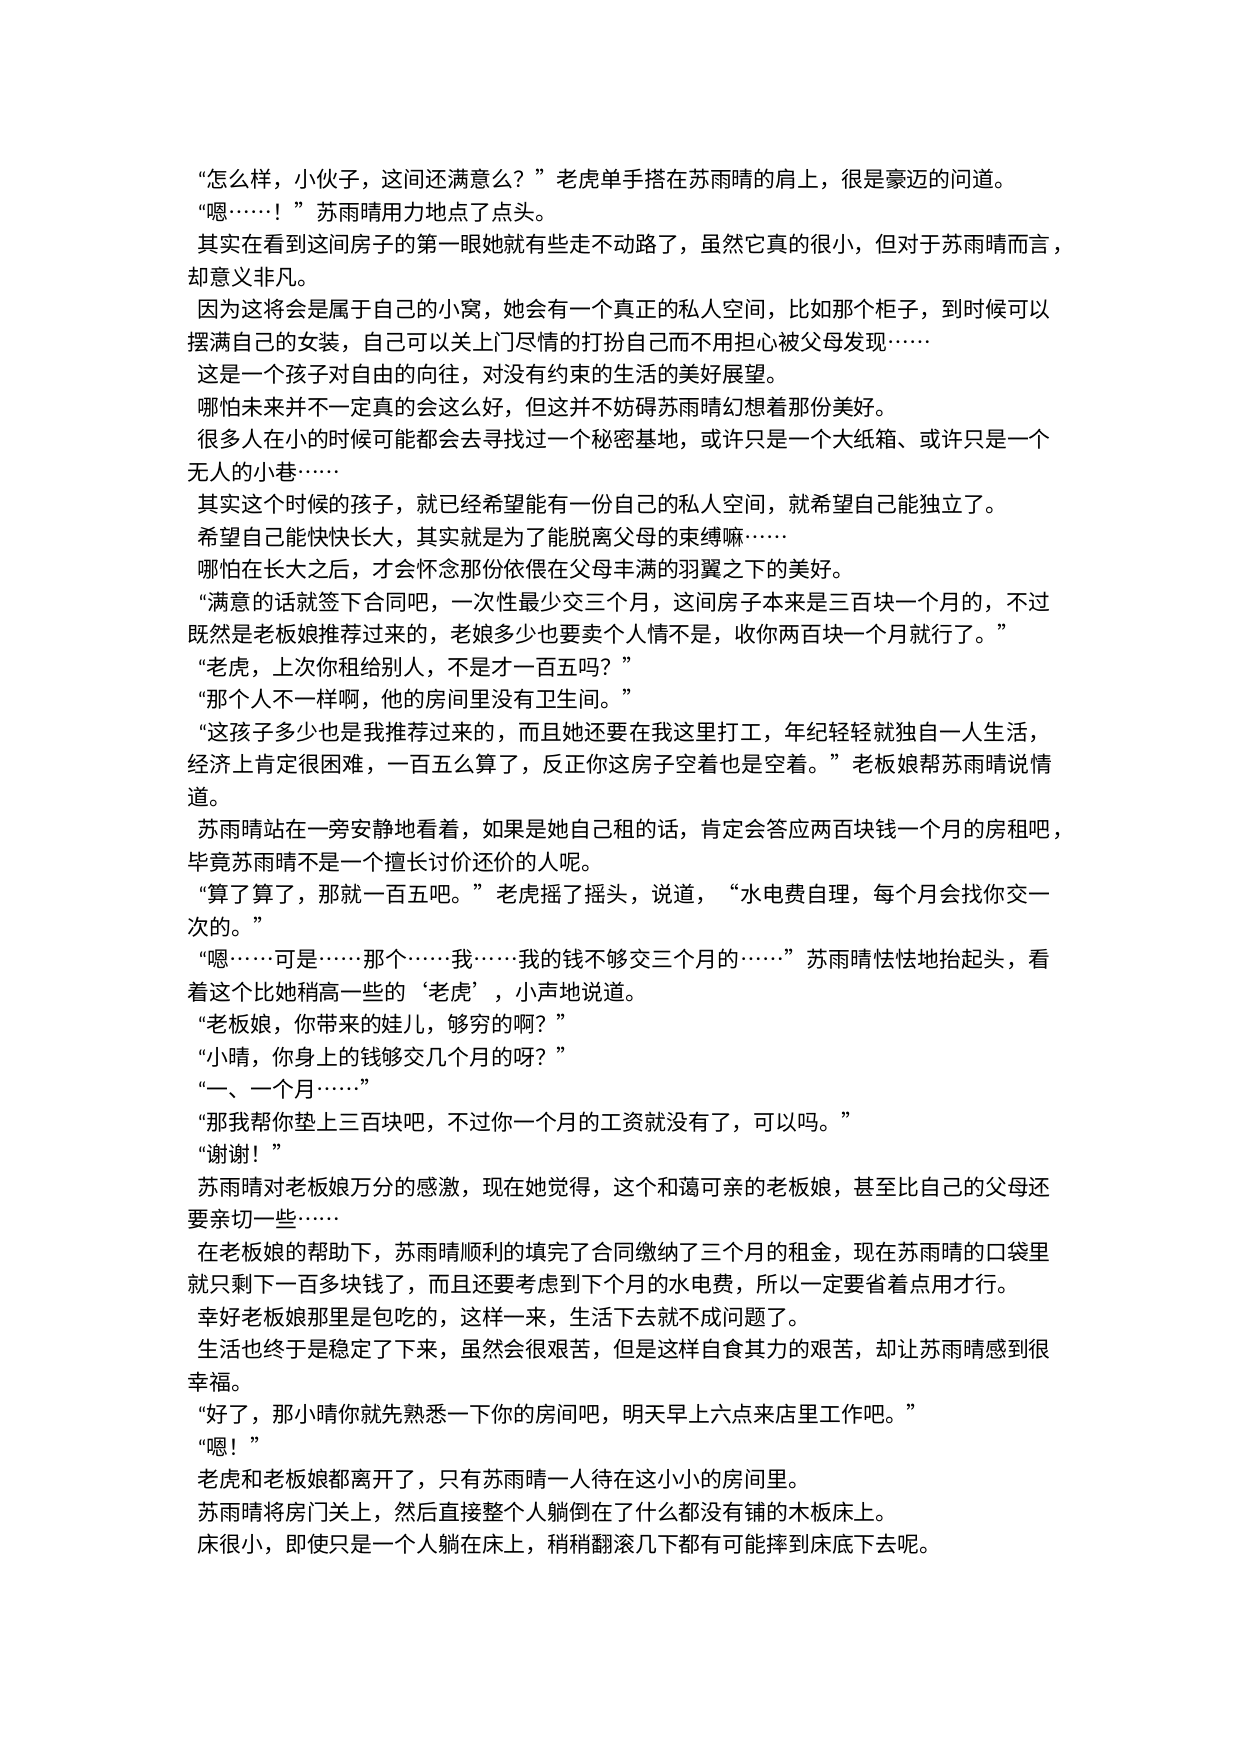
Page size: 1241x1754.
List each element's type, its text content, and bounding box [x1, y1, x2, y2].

text 苏雨晴将房门关上，然后直接整个人躺倒在了什么都没有铺的木板床上。 [187, 1494, 1053, 1527]
text “嗯……！”苏雨晴用力地点了点头。 [187, 194, 1053, 227]
text 这是一个孩子对自由的向往，对没有约束的生活的美好展望。 [187, 357, 1053, 389]
text “算了算了，那就一百五吧。”老虎摇了摇头，说道，“水电费自理，每个月会找你交一次的。” [187, 877, 1053, 942]
text “满意的话就签下合同吧，一次性最少交三个月，这间房子本来是三百块一个月的，不过既然是老板娘推荐过来的，老娘多少也要卖个人情不是，收你两百块一个月就行了。” [187, 584, 1053, 649]
text 哪怕在长大之后，才会怀念那份依偎在父母丰满的羽翼之下的美好。 [187, 552, 1053, 584]
text 其实这个时候的孩子，就已经希望能有一份自己的私人空间，就希望自己能独立了。 [187, 487, 1053, 519]
text 苏雨晴对老板娘万分的感激，现在她觉得，这个和蔼可亲的老板娘，甚至比自己的父母还要亲切一些…… [187, 1169, 1053, 1234]
text “谢谢！” [187, 1137, 1053, 1169]
text “那个人不一样啊，他的房间里没有卫生间。” [187, 682, 1053, 714]
text 生活也终于是稳定了下来，虽然会很艰苦，但是这样自食其力的艰苦，却让苏雨晴感到很幸福。 [187, 1332, 1053, 1397]
text 苏雨晴站在一旁安静地看着，如果是她自己租的话，肯定会答应两百块钱一个月的房租吧，毕竟苏雨晴不是一个擅长讨价还价的人呢。 [187, 812, 1053, 877]
text “嗯……可是……那个……我……我的钱不够交三个月的……”苏雨晴怯怯地抬起头，看着这个比她稍高一些的‘老虎’，小声地说道。 [187, 942, 1053, 1007]
text “一、一个月……” [187, 1072, 1053, 1104]
text 床很小，即使只是一个人躺在床上，稍稍翻滚几下都有可能摔到床底下去呢。 [187, 1527, 1053, 1559]
text 其实在看到这间房子的第一眼她就有些走不动路了，虽然它真的很小，但对于苏雨晴而言，却意义非凡。 [187, 227, 1053, 292]
text 希望自己能快快长大，其实就是为了能脱离父母的束缚嘛…… [187, 519, 1053, 552]
text “那我帮你垫上三百块吧，不过你一个月的工资就没有了，可以吗。” [187, 1104, 1053, 1137]
text “老板娘，你带来的娃儿，够穷的啊？” [187, 1007, 1053, 1039]
text 在老板娘的帮助下，苏雨晴顺利的填完了合同缴纳了三个月的租金，现在苏雨晴的口袋里就只剩下一百多块钱了，而且还要考虑到下个月的水电费，所以一定要省着点用才行。 [187, 1234, 1053, 1299]
text 很多人在小的时候可能都会去寻找过一个秘密基地，或许只是一个大纸箱、或许只是一个无人的小巷…… [187, 422, 1053, 487]
text 老虎和老板娘都离开了，只有苏雨晴一人待在这小小的房间里。 [187, 1462, 1053, 1494]
text “怎么样，小伙子，这间还满意么？”老虎单手搭在苏雨晴的肩上，很是豪迈的问道。 [187, 162, 1053, 194]
text “小晴，你身上的钱够交几个月的呀？” [187, 1039, 1053, 1072]
text “嗯！” [187, 1429, 1053, 1462]
text “老虎，上次你租给别人，不是才一百五吗？” [187, 649, 1053, 682]
text “这孩子多少也是我推荐过来的，而且她还要在我这里打工，年纪轻轻就独自一人生活，经济上肯定很困难，一百五么算了，反正你这房子空着也是空着。”老板娘帮苏雨晴说情道。 [187, 714, 1053, 812]
text 幸好老板娘那里是包吃的，这样一来，生活下去就不成问题了。 [187, 1299, 1053, 1332]
text “好了，那小晴你就先熟悉一下你的房间吧，明天早上六点来店里工作吧。” [187, 1397, 1053, 1429]
text 因为这将会是属于自己的小窝，她会有一个真正的私人空间，比如那个柜子，到时候可以摆满自己的女装，自己可以关上门尽情的打扮自己而不用担心被父母发现…… [187, 292, 1053, 357]
text 哪怕未来并不一定真的会这么好，但这并不妨碍苏雨晴幻想着那份美好。 [187, 389, 1053, 422]
